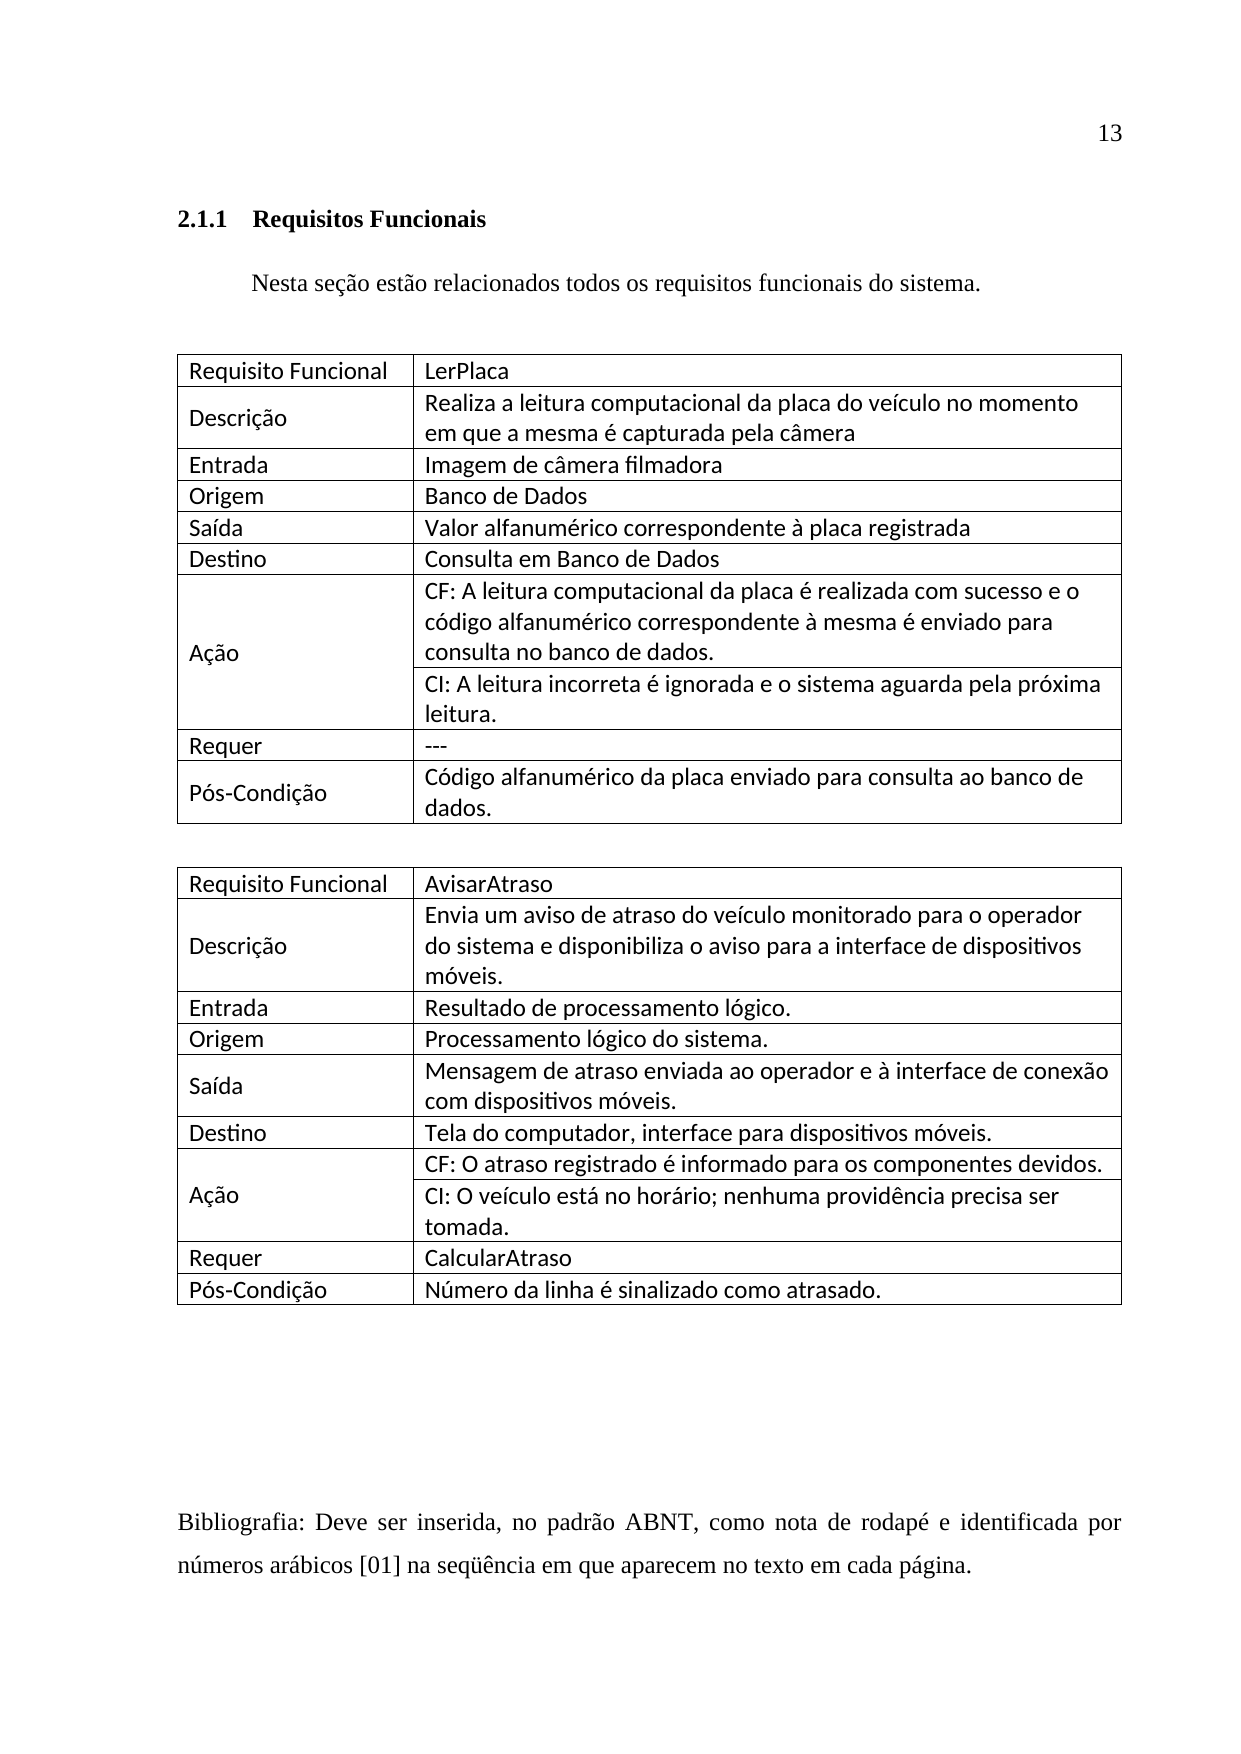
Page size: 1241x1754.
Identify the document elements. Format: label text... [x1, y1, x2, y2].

table_cell Envia um aviso de atraso do veículo monitorado para o operador do sistema e disponibiliza o aviso para a interface de dispositivos móveis. [414, 899, 1121, 991]
table_cell Realiza a leitura computacional da placa do veículo no momento em que a mesma é capturada pela câmera [414, 387, 1121, 448]
table_cell Imagem de câmera filmadora [414, 449, 1121, 479]
table_cell Entrada [178, 992, 413, 1022]
table_cell Banco de Dados [414, 481, 1121, 511]
table_cell Mensagem de atraso enviada ao operador e à interface de conexão com dispositivos móveis. [414, 1055, 1121, 1116]
table_cell Entrada [178, 449, 413, 479]
table_cell CF: O atraso registrado é informado para os componentes devidos. [414, 1149, 1121, 1179]
table_cell Descrição [178, 387, 413, 448]
table_cell Número da linha é sinalizado como atrasado. [414, 1274, 1121, 1304]
table_cell Tela do computador, interface para dispositivos móveis. [414, 1117, 1121, 1148]
table_header Requisito Funcional [178, 868, 413, 898]
table_cell Ação [178, 1149, 413, 1241]
subtitle Requisitos Funcionais [177, 204, 1122, 233]
table_header AvisarAtraso [414, 868, 1121, 898]
table_cell Saída [178, 512, 413, 543]
table_cell CalcularAtraso [414, 1242, 1121, 1273]
table_cell Requer [178, 1242, 413, 1273]
table_cell Saída [178, 1055, 413, 1116]
table_cell --- [414, 730, 1121, 760]
table_cell Destino [178, 544, 413, 574]
table_cell Origem [178, 1024, 413, 1054]
table_cell Descrição [178, 899, 413, 991]
table_cell Processamento lógico do sistema. [414, 1024, 1121, 1054]
table_cell CI: A leitura incorreta é ignorada e o sistema aguarda pela próxima leitura. [414, 668, 1121, 729]
table_header LerPlaca [414, 355, 1121, 386]
table_cell Valor alfanumérico correspondente à placa registrada [414, 512, 1121, 543]
table_cell Origem [178, 481, 413, 511]
table_cell CF: A leitura computacional da placa é realizada com sucesso e o código alfanumérico correspondente à mesma é enviado para consulta no banco de dados. [414, 575, 1121, 667]
table_cell Resultado de processamento lógico. [414, 992, 1121, 1022]
table_cell Requer [178, 730, 413, 760]
table_cell Pós‐Condição [178, 1274, 413, 1304]
table_header Requisito Funcional [178, 355, 413, 386]
table_cell Ação [178, 575, 413, 729]
text Nesta seção estão relacionados todos os requisitos funcionais do sistema. [177, 268, 1122, 297]
table_cell CI: O veículo está no horário; nenhuma providência precisa ser tomada. [414, 1180, 1121, 1241]
table_cell Código alfanumérico da placa enviado para consulta ao banco de dados. [414, 761, 1121, 822]
table_cell Pós‐Condição [178, 761, 413, 822]
table_cell Consulta em Banco de Dados [414, 544, 1121, 574]
table_cell Destino [178, 1117, 413, 1148]
